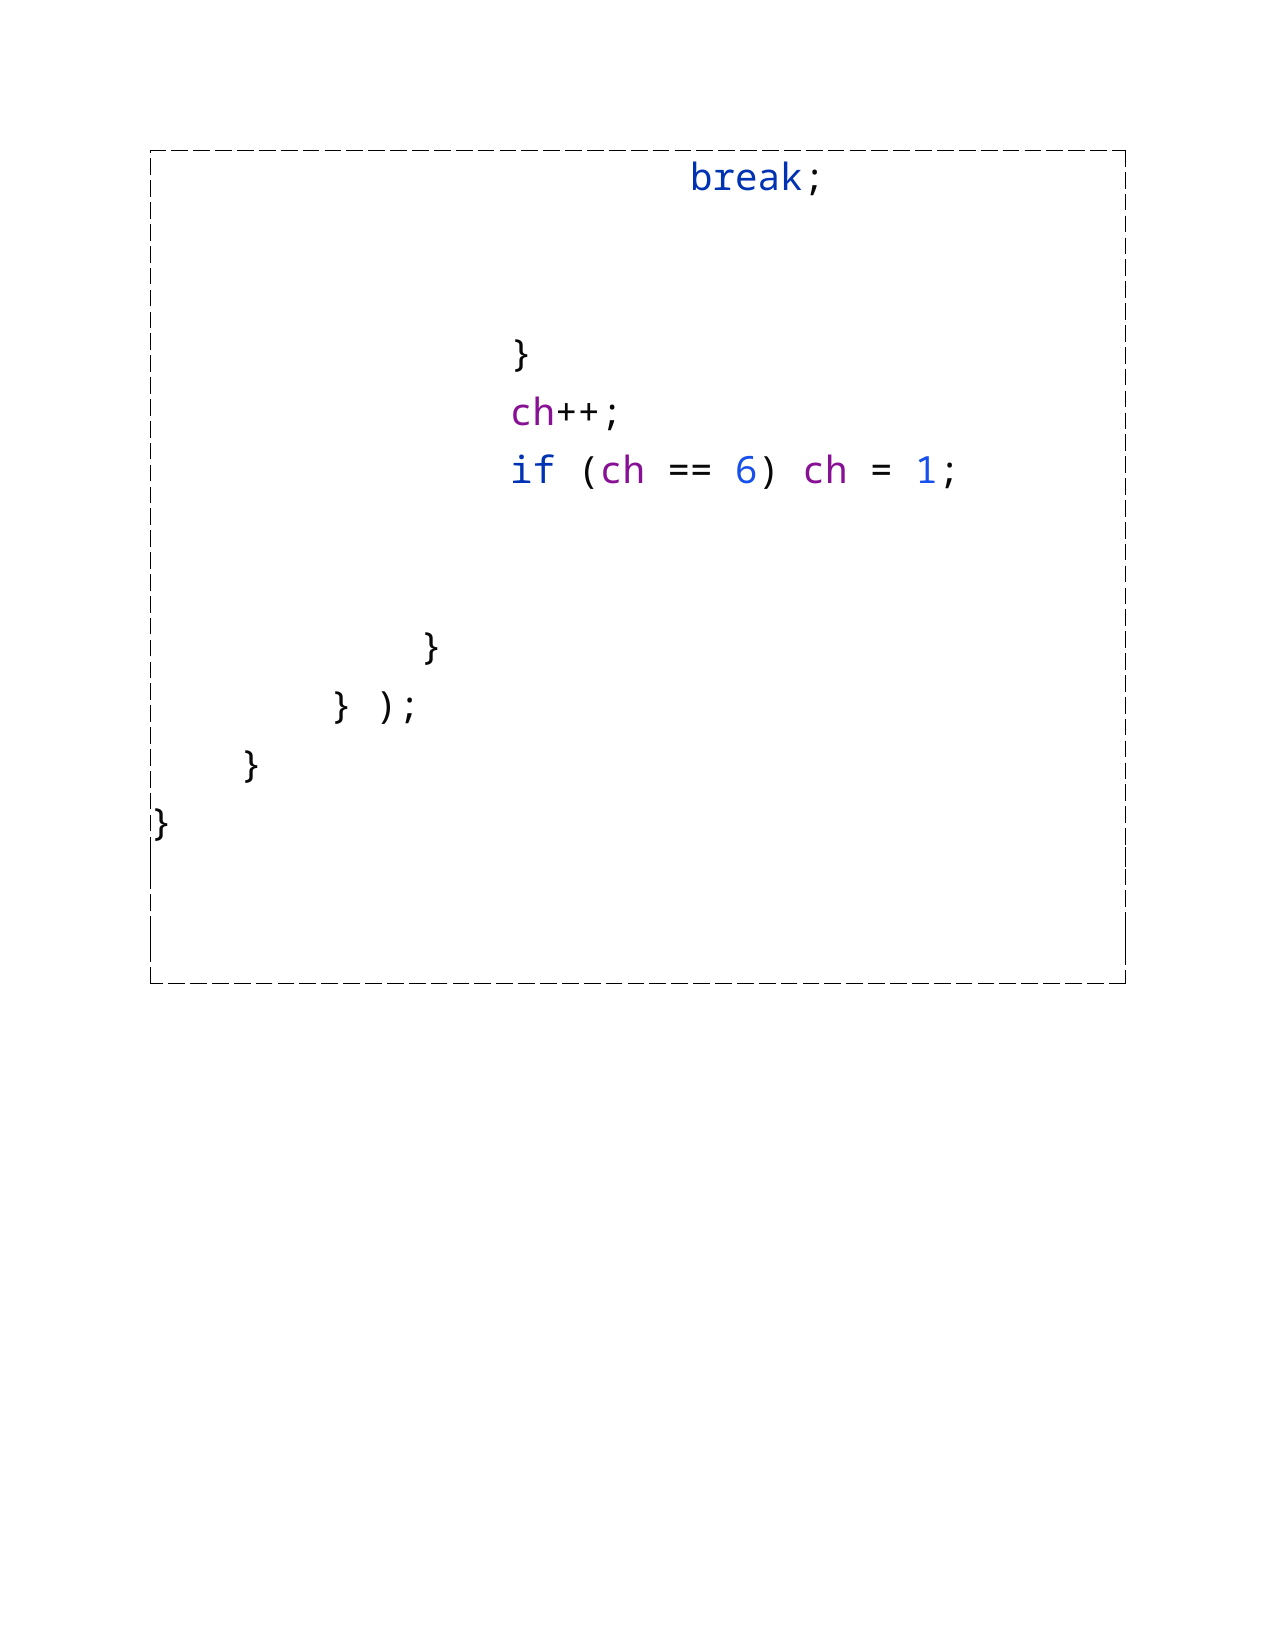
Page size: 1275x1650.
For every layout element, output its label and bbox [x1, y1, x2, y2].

text [149, 150, 1126, 847]
